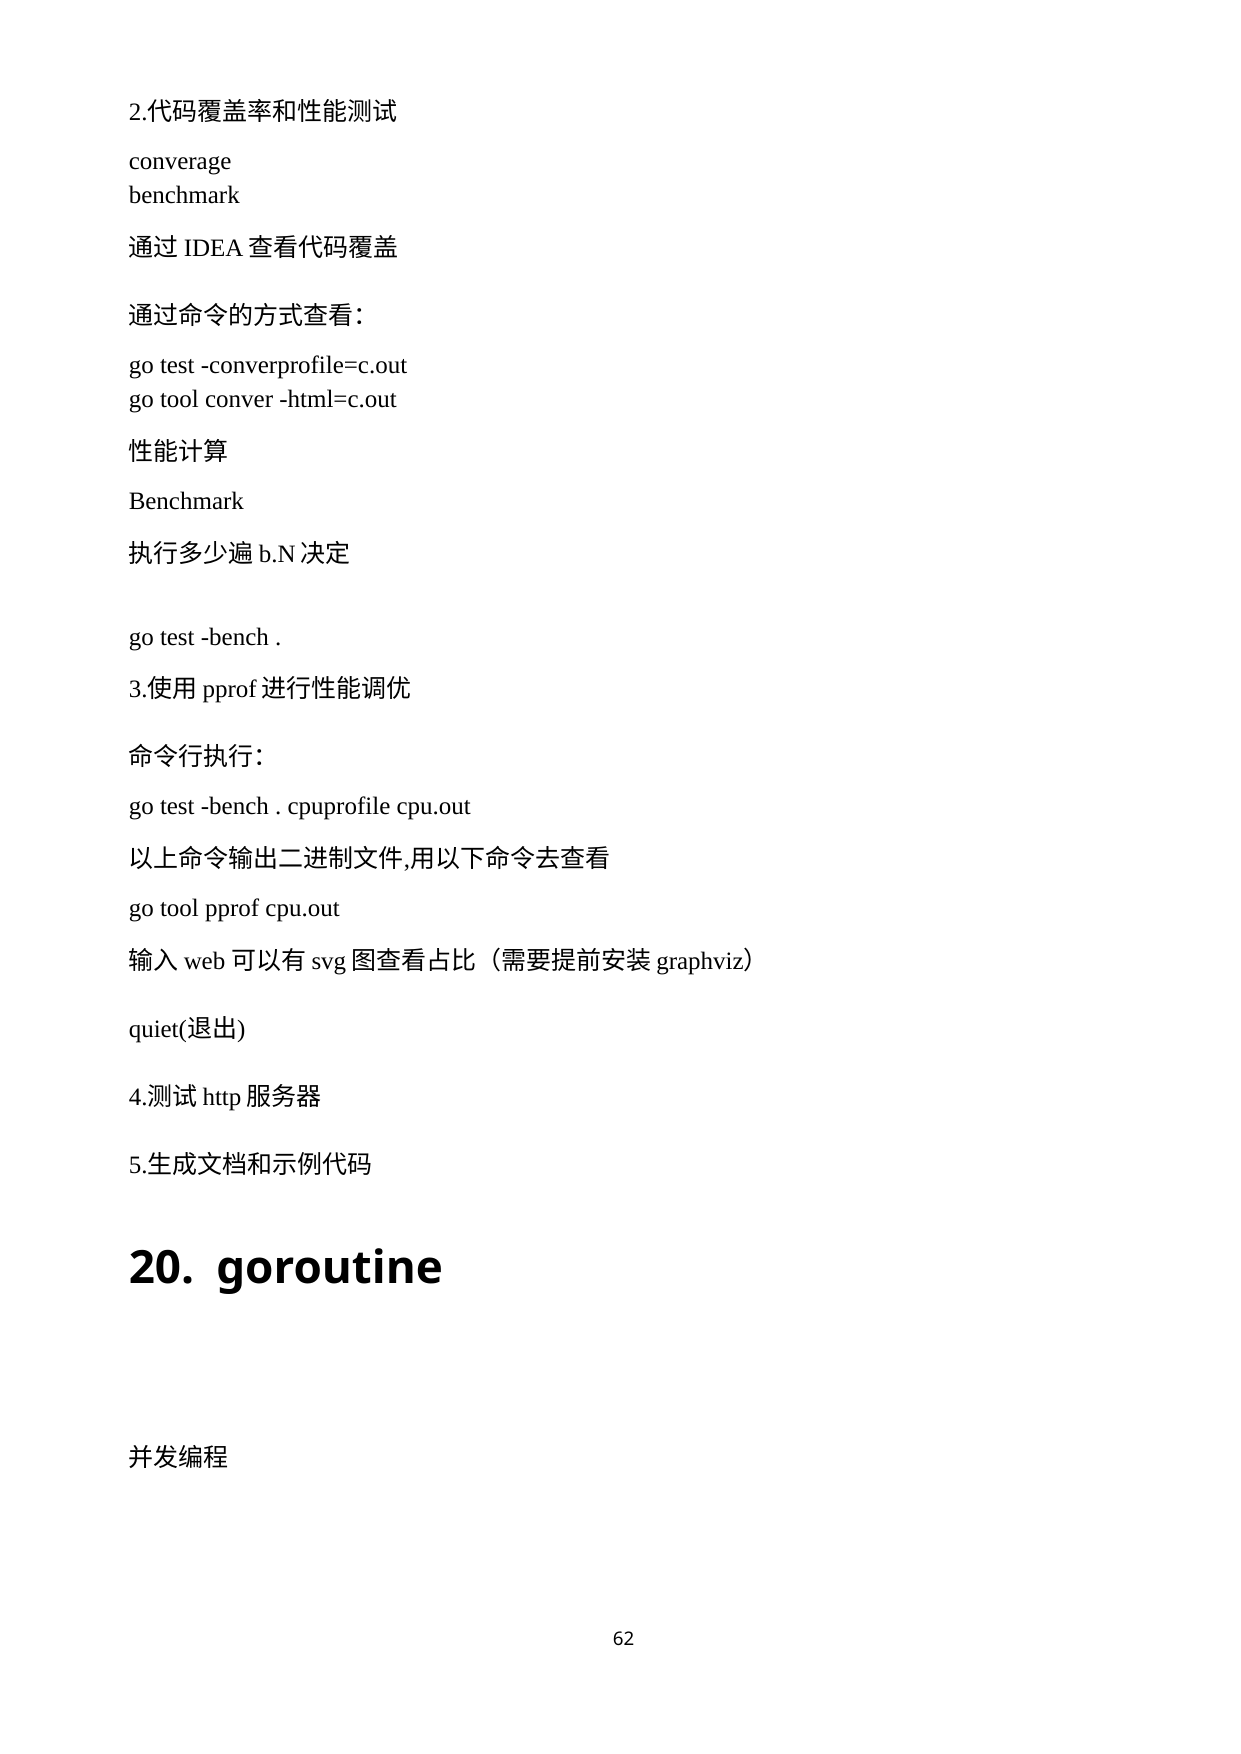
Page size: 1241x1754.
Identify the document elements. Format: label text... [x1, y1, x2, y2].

text quiet(退出) [128, 993, 1118, 1061]
text 命令行执行： [128, 721, 1118, 789]
text 5.生成文档和示例代码 [128, 1128, 1118, 1196]
text converage [128, 144, 1118, 178]
text Benchmark [128, 483, 1118, 517]
text 3.使用pprof进行性能调优 [128, 653, 1118, 721]
text go test -bench . [128, 619, 1118, 653]
text 4.测试http服务器 [128, 1061, 1118, 1128]
text go test -bench . cpuprofile cpu.out [128, 789, 1118, 823]
text 并发编程 [128, 1422, 1118, 1490]
text 通过命令的方式查看： [128, 279, 1118, 347]
text 以上命令输出二进制文件,用以下命令去查看 [128, 823, 1118, 891]
text 2.代码覆盖率和性能测试 [128, 76, 1118, 144]
text 执行多少遍b.N决定 [128, 517, 1118, 585]
text benchmark [128, 178, 1118, 212]
text 输入web 可以有svg图查看占比（需要提前安装graphviz） [128, 925, 1118, 993]
text 通过IDEA查看代码覆盖 [128, 212, 1118, 279]
text go tool pprof cpu.out [128, 891, 1118, 925]
text 性能计算 [128, 415, 1118, 483]
text go tool conver -html=c.out [128, 381, 1118, 415]
subtitle goroutine [128, 1232, 1118, 1300]
text go test -converprofile=c.out [128, 347, 1118, 381]
